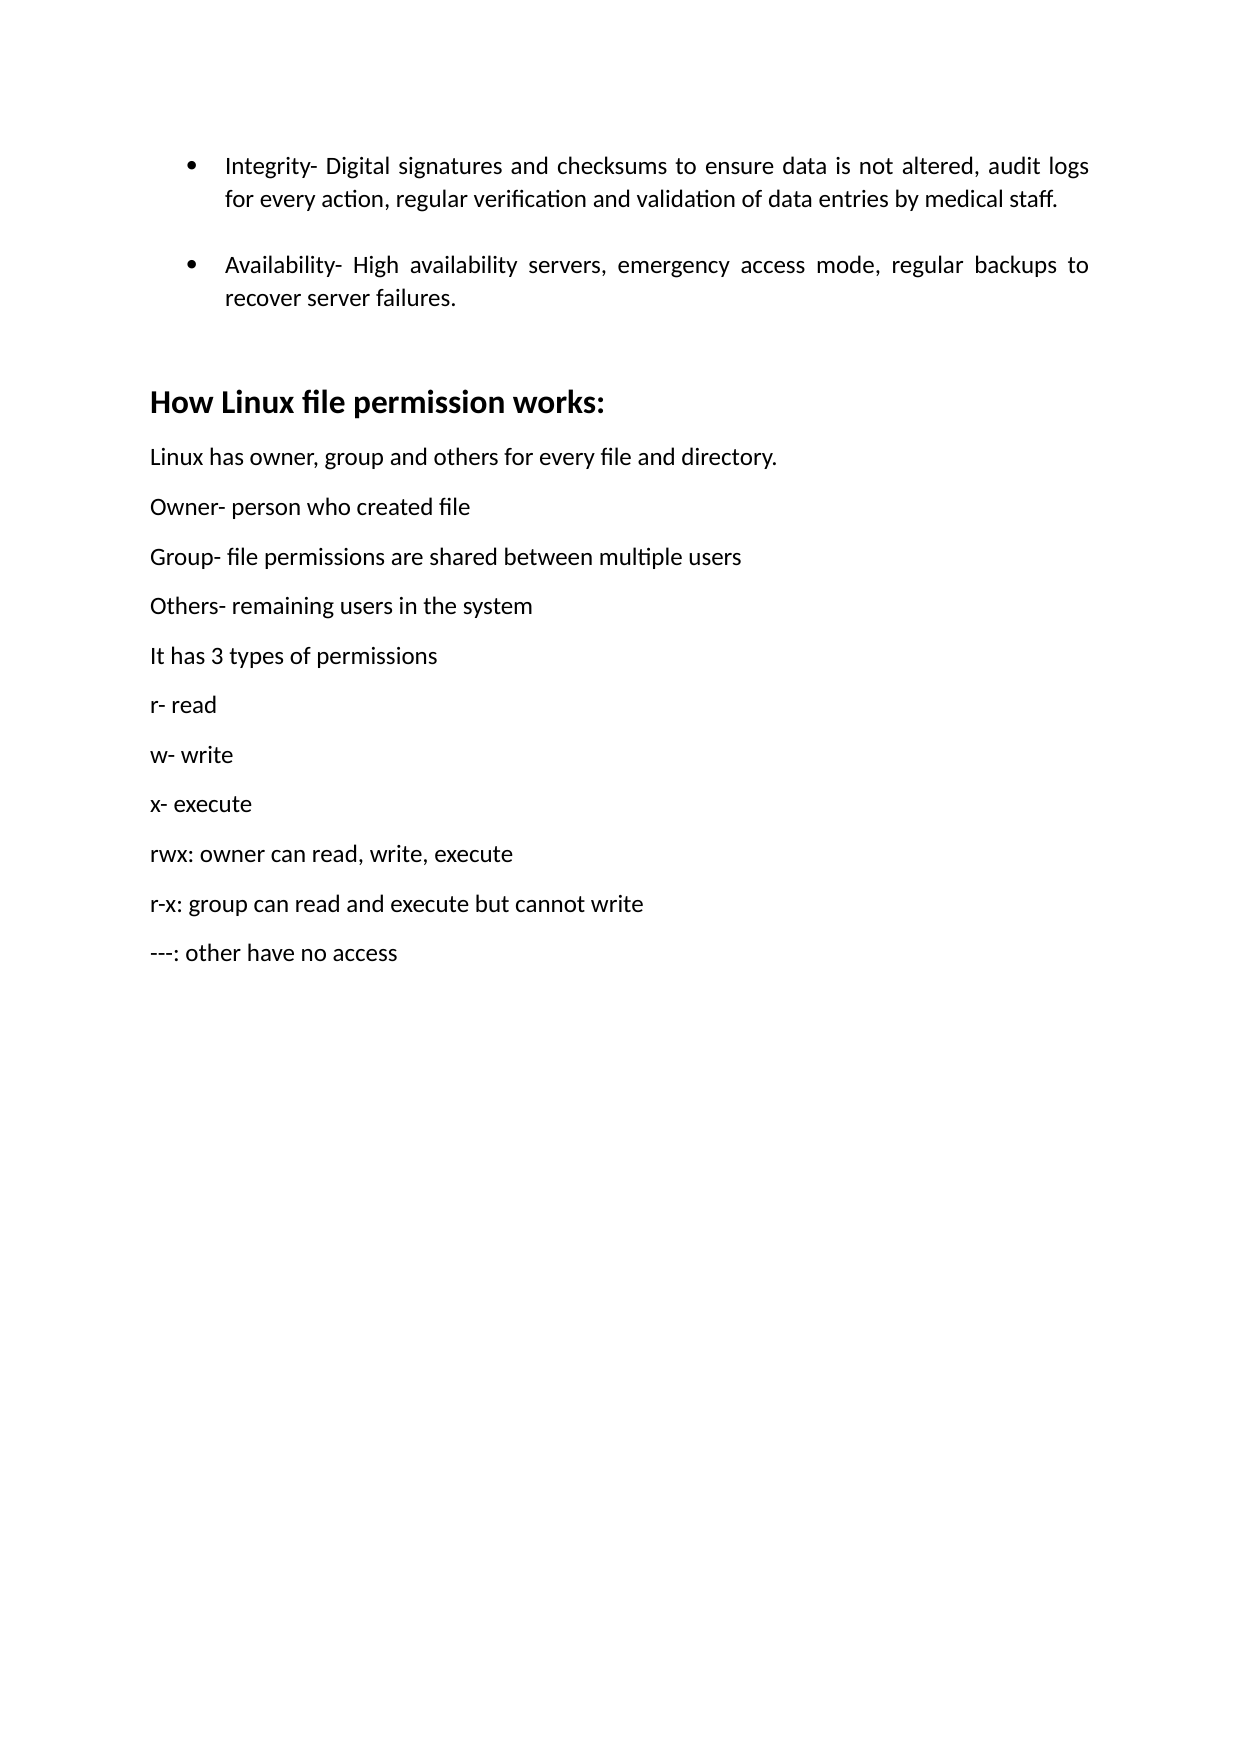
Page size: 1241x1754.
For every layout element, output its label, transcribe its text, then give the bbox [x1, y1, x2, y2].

text Owner- person who created file [150, 491, 1090, 522]
list Availability- High availability servers, emergency access mode, regular backups to recover server failures. [187, 249, 1090, 312]
text Linux has owner, group and others for every file and directory. [150, 441, 1090, 472]
text w- write [150, 739, 1090, 769]
text rwx: owner can read, write, execute [150, 838, 1090, 869]
list Integrity- Digital signatures and checksums to ensure data is not altered, audit logs for every action, regular verification and validation of data entries by medical staff. [187, 150, 1090, 213]
text How Linux file permission works: [150, 381, 1090, 422]
text Others- remaining users in the system [150, 590, 1090, 621]
text x- execute [150, 788, 1090, 819]
text r- read [150, 689, 1090, 720]
text It has 3 types of permissions [150, 640, 1090, 670]
text r-x: group can read and execute but cannot write [150, 888, 1090, 918]
text ---: other have no access [150, 937, 1090, 968]
text Group- file permissions are shared between multiple users [150, 541, 1090, 571]
